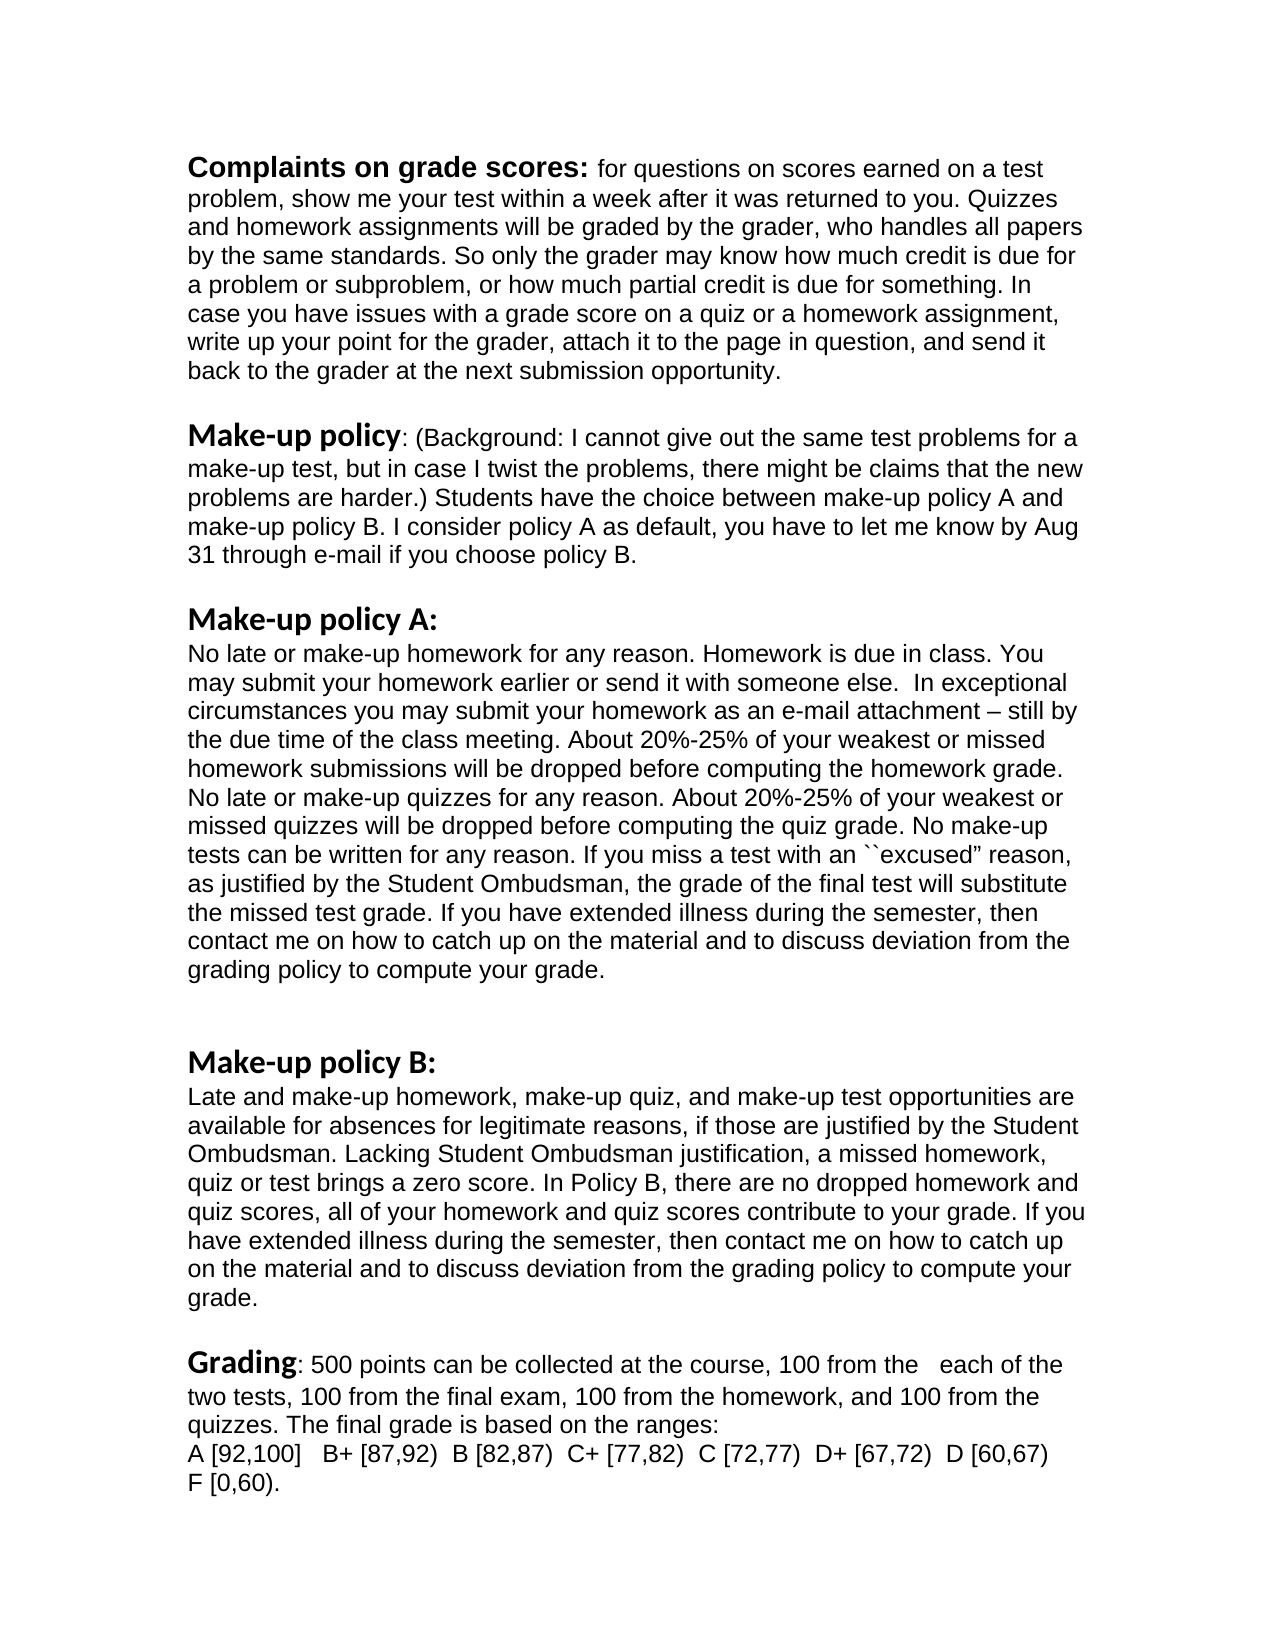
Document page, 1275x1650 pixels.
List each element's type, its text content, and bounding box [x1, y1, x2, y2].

text Make-up policy: (Background: I cannot give out the same test problems for a make-up test, but in case I twist the problems, there might be claims that the new problems are harder.) Students have the choice between make-up policy A and make-up policy B. I consider policy A as default, you have to let me know by Aug 31 through e-mail if you choose policy B. [187, 413, 1087, 569]
text Late and make-up homework, make-up quiz, and make-up test opportunities are available for absences for legitimate reasons, if those are justified by the Student Ombudsman. Lacking Student Ombudsman justification, a missed homework, quiz or test brings a zero score. In Policy B, there are no dropped homework and quiz scores, all of your homework and quiz scores contribute to your grade. If you have extended illness during the semester, then contact me on how to catch up on the material and to discuss deviation from the grading policy to compute your grade. [187, 1082, 1087, 1312]
text Complaints on grade scores: for questions on scores earned on a test problem, show me your test within a week after it was returned to you. Quizzes and homework assignments will be graded by the grader, who handles all papers by the same standards. So only the grader may know how much credit is due for a problem or subproblem, or how much partial credit is due for something. In case you have issues with a grade score on a quiz or a homework assignment, write up your point for the grader, attach it to the page in question, and send it back to the grader at the next submission opportunity. [187, 150, 1087, 385]
text Grading: 500 points can be collected at the course, 100 from the each of the two tests, 100 from the final exam, 100 from the homework, and 100 from the quizzes. The final grade is based on the ranges: A [92,100] B+ [87,92) B [82,87) C+ [77,82) C [72,77) D+ [67,72) D [60,67) F [0,60). [187, 1341, 1087, 1496]
text No late or make-up homework for any reason. Homework is due in class. You may submit your homework earlier or send it with someone else. In exceptional circumstances you may submit your homework as an e-mail attachment – still by the due time of the class meeting. About 20%-25% of your weakest or missed homework submissions will be dropped before computing the homework grade. No late or make-up quizzes for any reason. About 20%-25% of your weakest or missed quizzes will be dropped before computing the quiz grade. No make-up tests can be written for any reason. If you miss a test with an ``excused” reason, as justified by the Student Ombudsman, the grade of the final test will substitute the missed test grade. If you have extended illness during the semester, then contact me on how to catch up on the material and to discuss deviation from the grading policy to compute your grade. [187, 639, 1087, 984]
text Make-up policy A: [187, 598, 1087, 639]
text Make-up policy B: [187, 1041, 1087, 1082]
